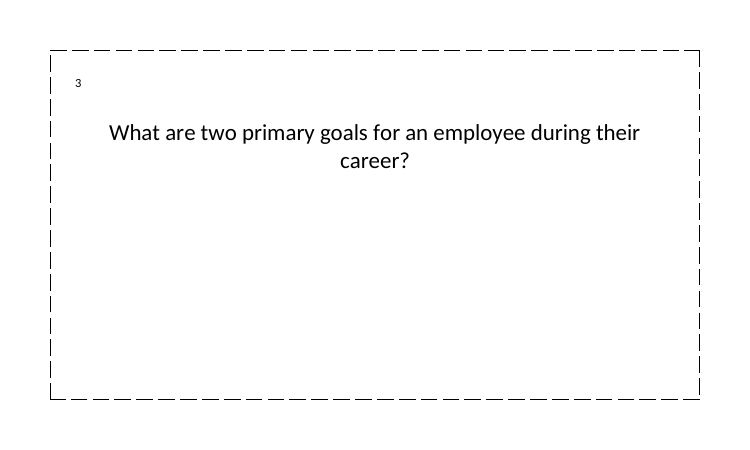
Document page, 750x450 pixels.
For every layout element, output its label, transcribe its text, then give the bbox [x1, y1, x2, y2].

text What are two primary goals for an employee during their career? [75, 118, 675, 174]
